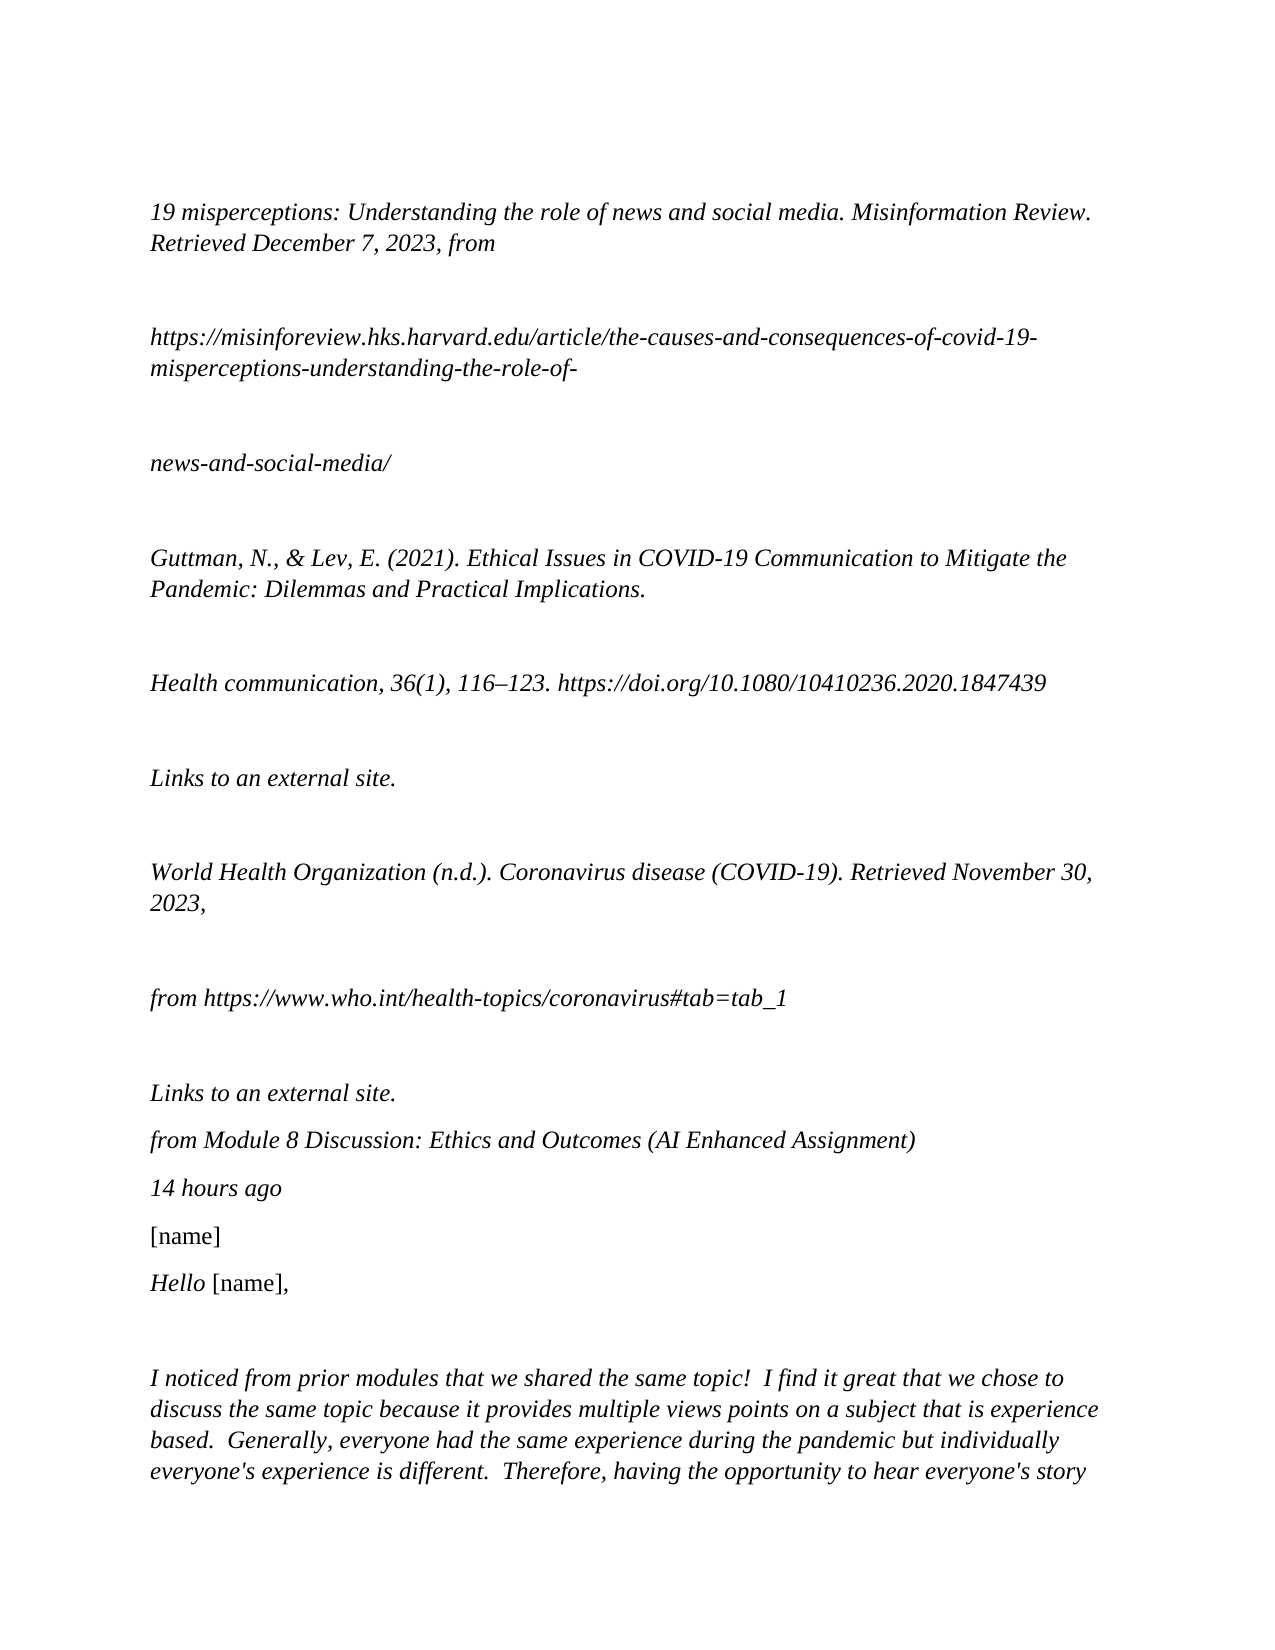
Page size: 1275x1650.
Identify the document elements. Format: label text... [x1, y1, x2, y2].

text from Module 8 Discussion: Ethics and Outcomes (AI Enhanced Assignment) [150, 1125, 1125, 1154]
text 14 hours ago [150, 1173, 1125, 1202]
text news-and-social-media/ [150, 448, 1125, 477]
text Guttman, N., & Lev, E. (2021). Ethical Issues in COVID-19 Communication to Mitigate the Pandemic: Dilemmas and Practical Implications. [150, 543, 1125, 602]
text Hello [name], [150, 1268, 1125, 1297]
text Health communication, 36(1), 116–123. https://doi.org/10.1080/10410236.2020.1847439 [150, 668, 1125, 697]
text https://misinforeview.hks.harvard.edu/article/the-causes-and-consequences-of-covid-19-misperceptions-understanding-the-role-of- [150, 322, 1125, 382]
text from https://www.who.int/health-topics/coronavirus#tab=tab_1 [150, 983, 1125, 1012]
text [name] [150, 1221, 1125, 1249]
text Links to an external site. [150, 1078, 1125, 1106]
text World Health Organization (n.d.). Coronavirus disease (COVID-19). Retrieved November 30, 2023, [150, 857, 1125, 917]
text Links to an external site. [150, 763, 1125, 792]
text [150, 1363, 1125, 1485]
text 19 misperceptions: Understanding the role of news and social media. Misinformation Review. Retrieved December 7, 2023, from [150, 197, 1125, 257]
